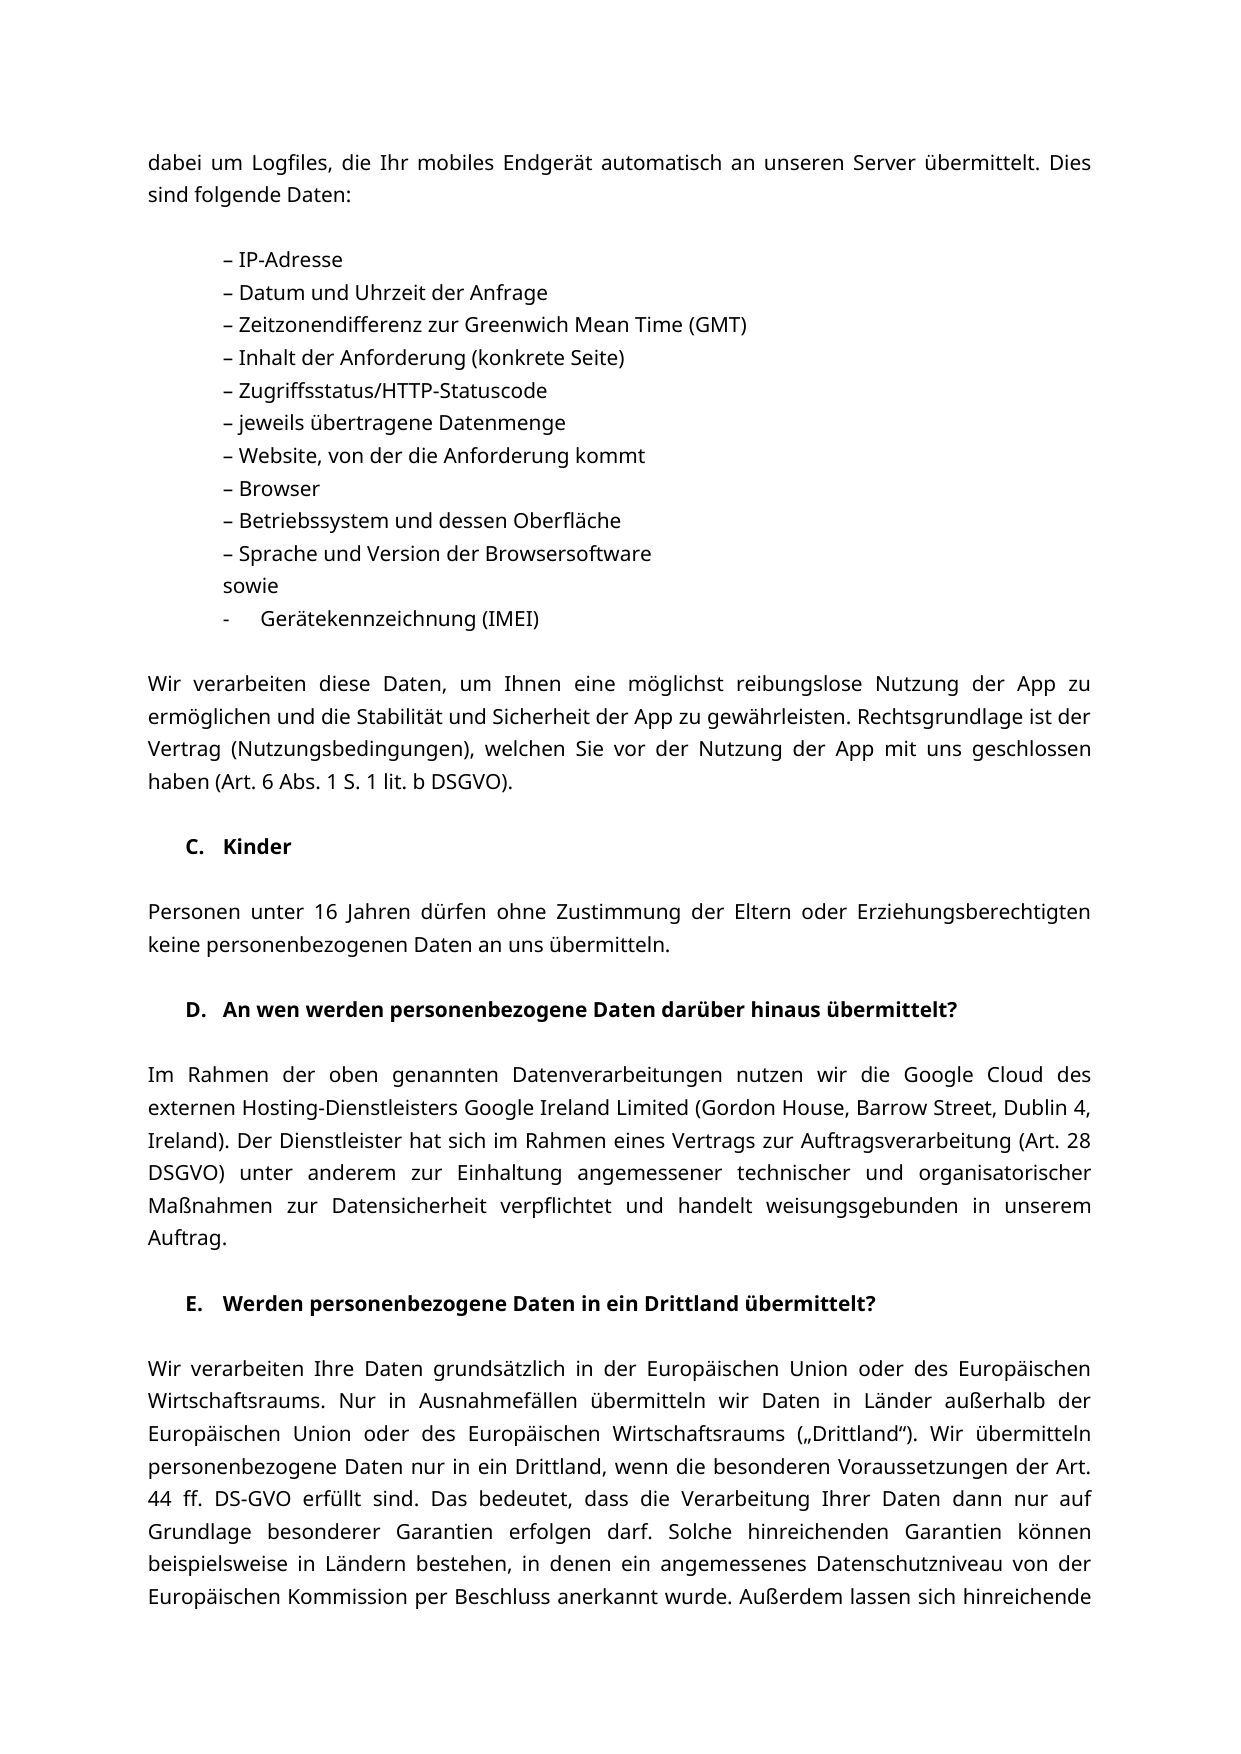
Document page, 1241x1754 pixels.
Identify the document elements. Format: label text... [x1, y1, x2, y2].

list sowie [223, 571, 1093, 600]
list – Sprache und Version der Browsersoftware [223, 539, 1093, 567]
list – Zugriffsstatus/HTTP-Statuscode [223, 376, 1093, 404]
list – IP-Adresse [223, 245, 1093, 274]
list – Browser [223, 474, 1093, 502]
list An wen werden personenbezogene Daten darüber hinaus übermittelt? [185, 995, 1093, 1024]
list – Datum und Uhrzeit der Anfrage [223, 278, 1093, 306]
list Kinder [185, 832, 1093, 861]
list – Website, von der die Anforderung kommt [223, 441, 1093, 469]
text Wir verarbeiten diese Daten, um Ihnen eine möglichst reibungslose Nutzung der App zu ermöglichen und die Stabilität und Sicherheit der App zu gewährleisten. Rechtsgrundlage ist der Vertrag (Nutzungsbedingungen), welchen Sie vor der Nutzung der App mit uns geschlossen haben (Art. 6 Abs. 1 S. 1 lit. b DSGVO). [148, 669, 1093, 796]
list – Zeitzonendifferenz zur Greenwich Mean Time (GMT) [223, 311, 1093, 339]
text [148, 148, 1093, 209]
text Personen unter 16 Jahren dürfen ohne Zustimmung der Eltern oder Erziehungsberechtigten keine personenbezogenen Daten an uns übermitteln. [148, 897, 1093, 958]
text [148, 1354, 1093, 1611]
list – jeweils übertragene Datenmenge [223, 408, 1093, 437]
list Gerätekennzeichnung (IMEI) [223, 604, 1093, 632]
list – Betriebssystem und dessen Oberfläche [223, 506, 1093, 535]
list Werden personenbezogene Daten in ein Drittland übermittelt? [185, 1289, 1093, 1317]
list – Inhalt der Anforderung (konkrete Seite) [223, 343, 1093, 372]
text Im Rahmen der oben genannten Datenverarbeitungen nutzen wir die Google Cloud des externen Hosting-Dienstleisters Google Ireland Limited (Gordon House, Barrow Street, Dublin 4, Ireland). Der Dienstleister hat sich im Rahmen eines Vertrags zur Auftragsverarbeitung (Art. 28 DSGVO) unter anderem zur Einhaltung angemessener technischer und organisatorischer Maßnahmen zur Datensicherheit verpflichtet und handelt weisungsgebunden in unserem Auftrag. [148, 1061, 1093, 1252]
